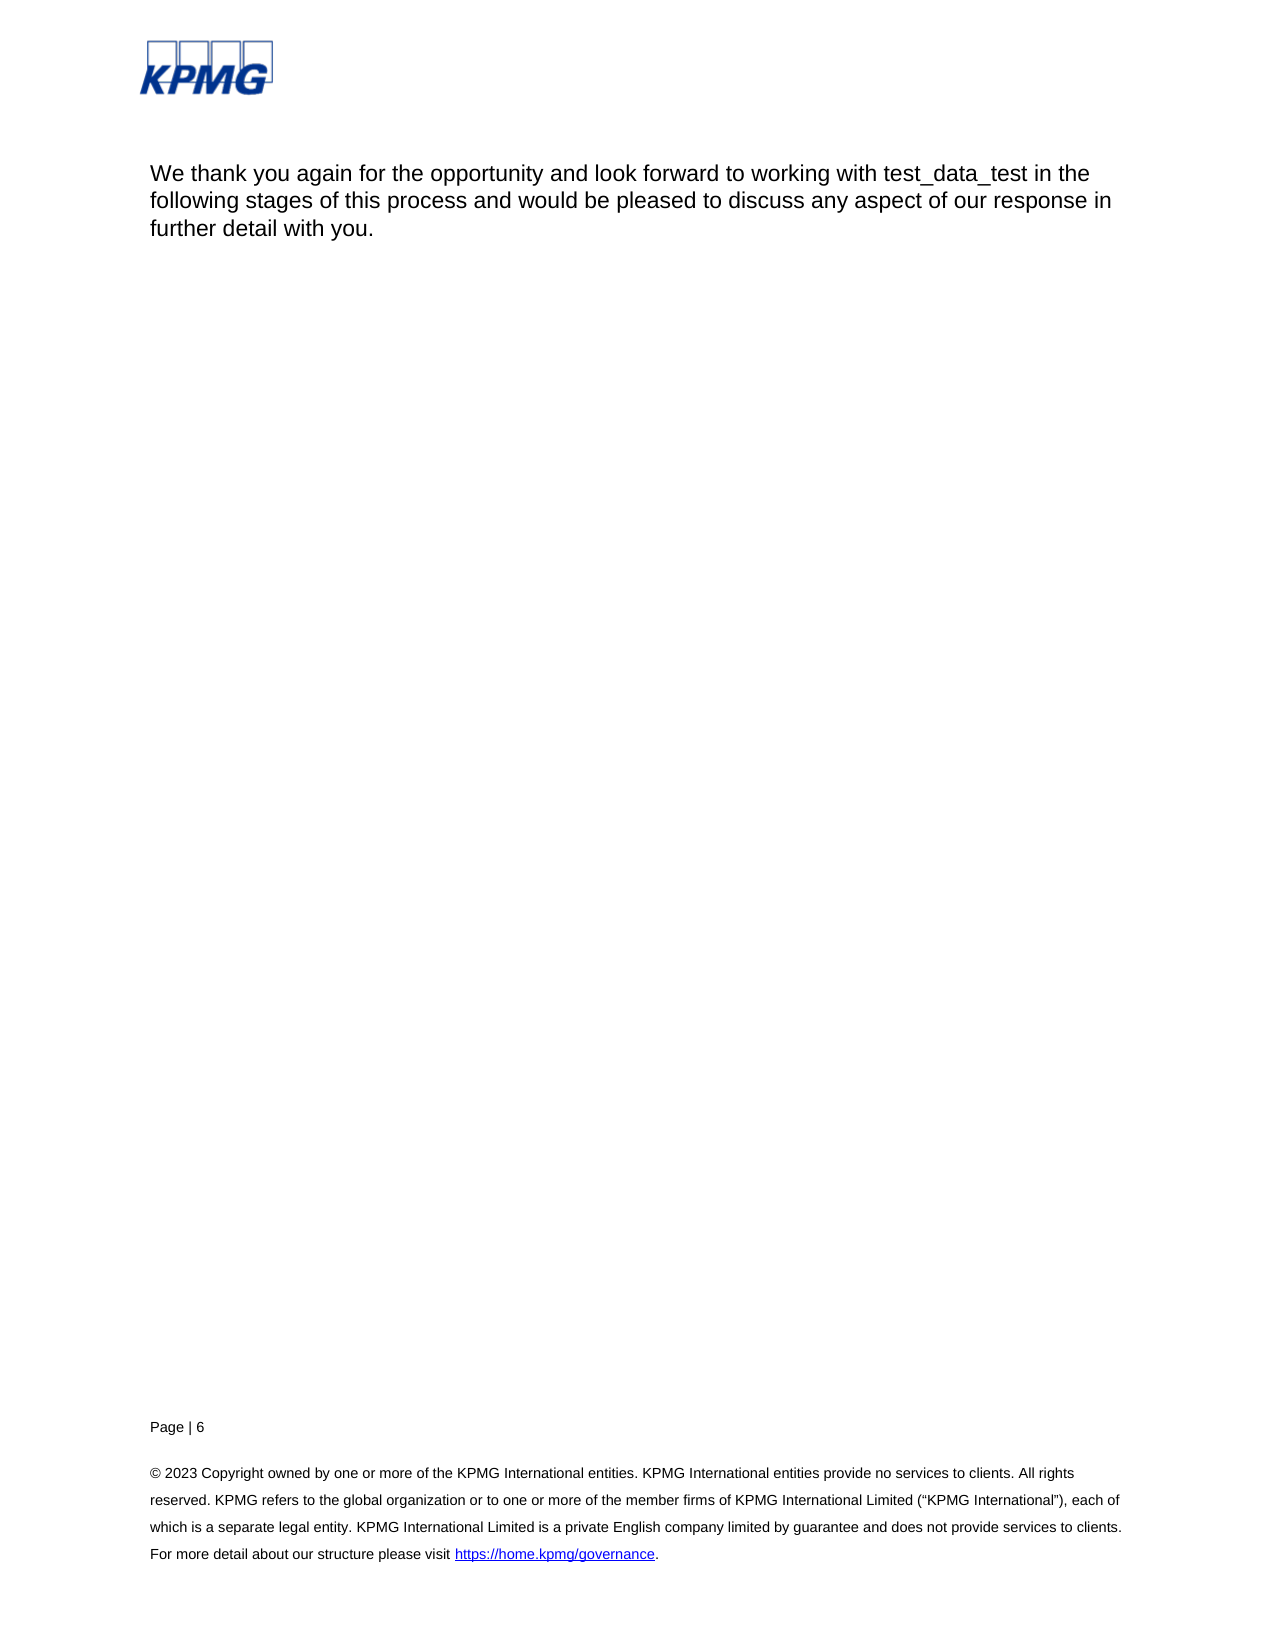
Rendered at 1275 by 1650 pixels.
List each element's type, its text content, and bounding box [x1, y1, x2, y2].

text We thank you again for the opportunity and look forward to working with test_data_test in the following stages of this process and would be pleased to discuss any aspect of our response in further detail with you. [150, 160, 1125, 241]
picture [118, 0, 302, 136]
